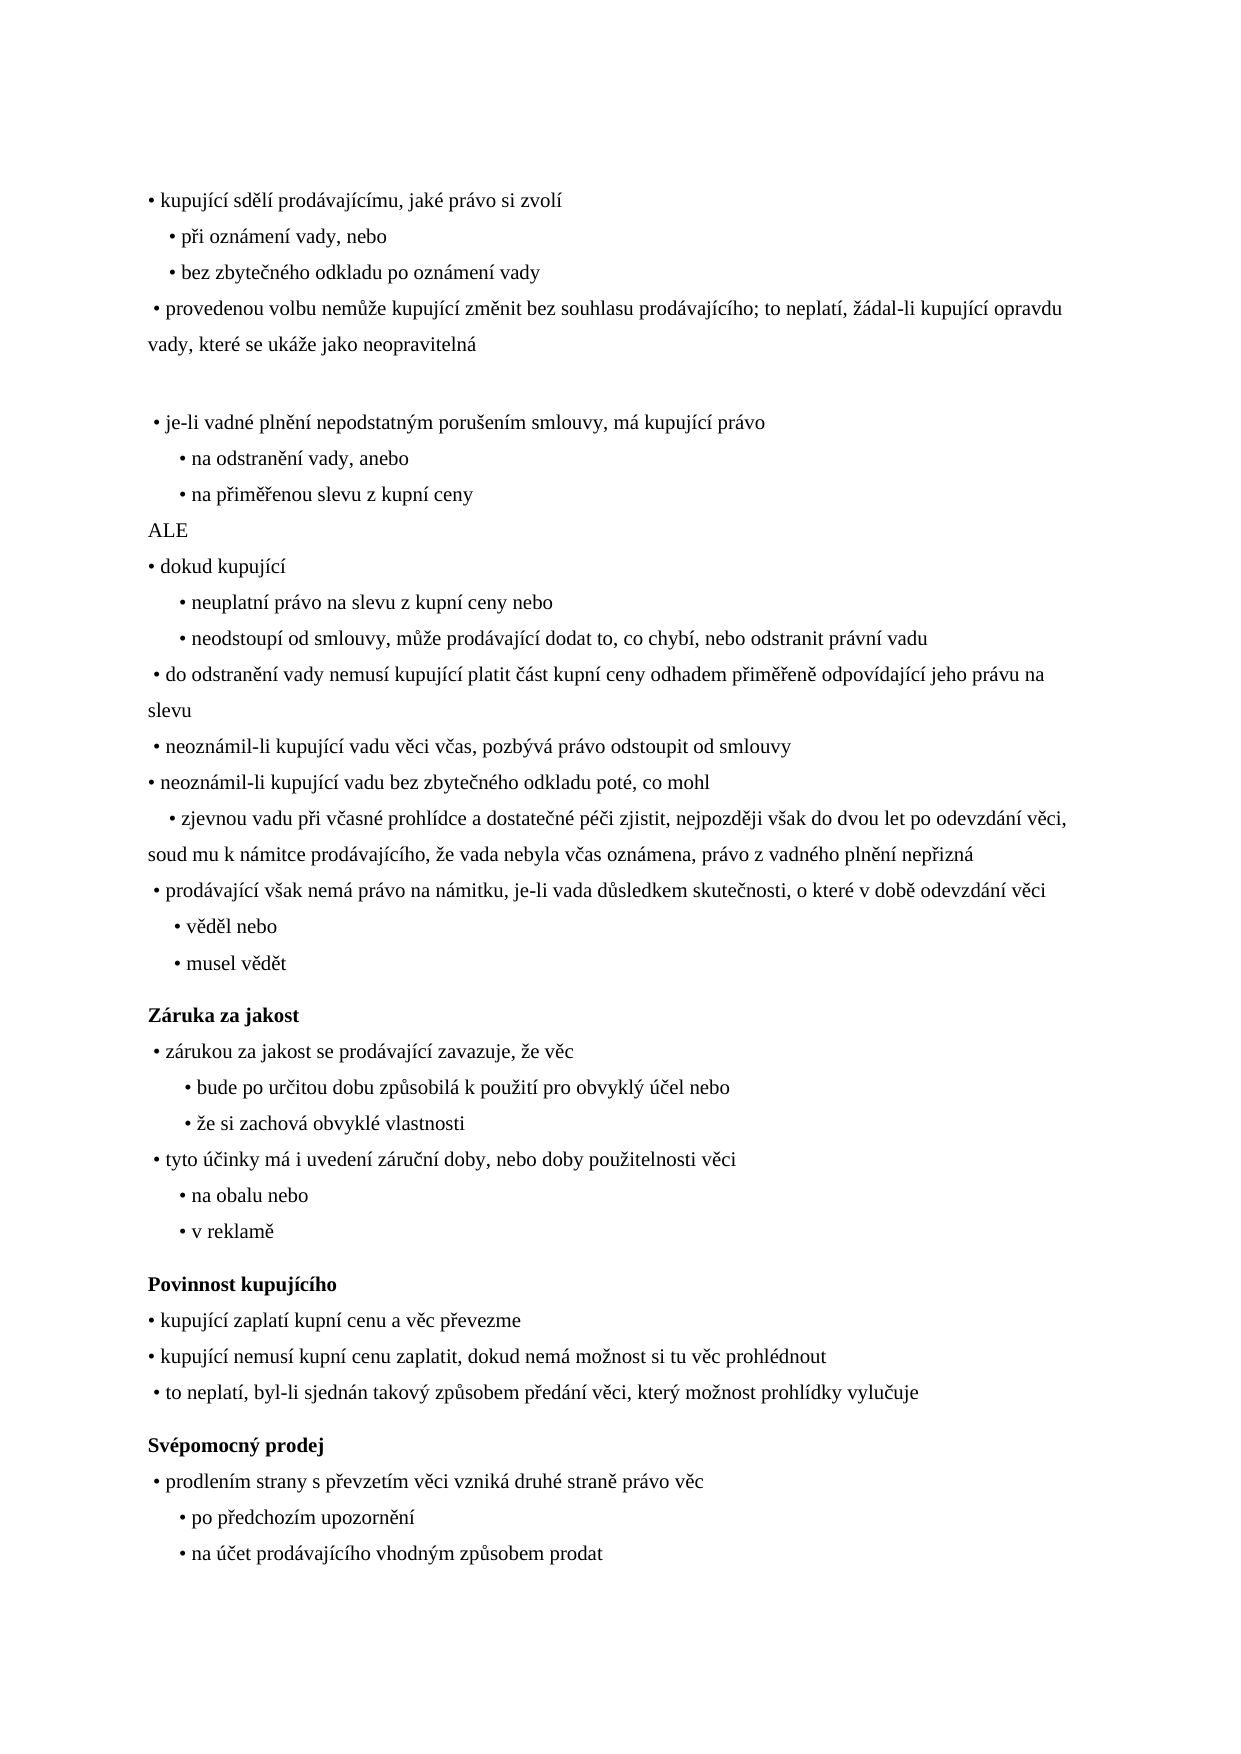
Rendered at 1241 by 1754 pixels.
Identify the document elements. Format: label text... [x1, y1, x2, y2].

text Záruka za jakost • zárukou za jakost se prodávající zavazuje, že věc • bude po určitou dobu způsobilá k použití pro obvyklý účel nebo • že si zachová obvyklé vlastnosti • tyto účinky má i uvedení záruční doby, nebo doby použitelnosti věci • na obalu nebo • v reklamě [148, 1003, 1093, 1243]
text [148, 1433, 1093, 1565]
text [148, 148, 1093, 974]
text Povinnost kupujícího • kupující zaplatí kupní cenu a věc převezme • kupující nemusí kupní cenu zaplatit, dokud nemá možnost si tu věc prohlédnout • to neplatí, byl-li sjednán takový způsobem předání věci, který možnost prohlídky vylučuje [148, 1272, 1093, 1404]
